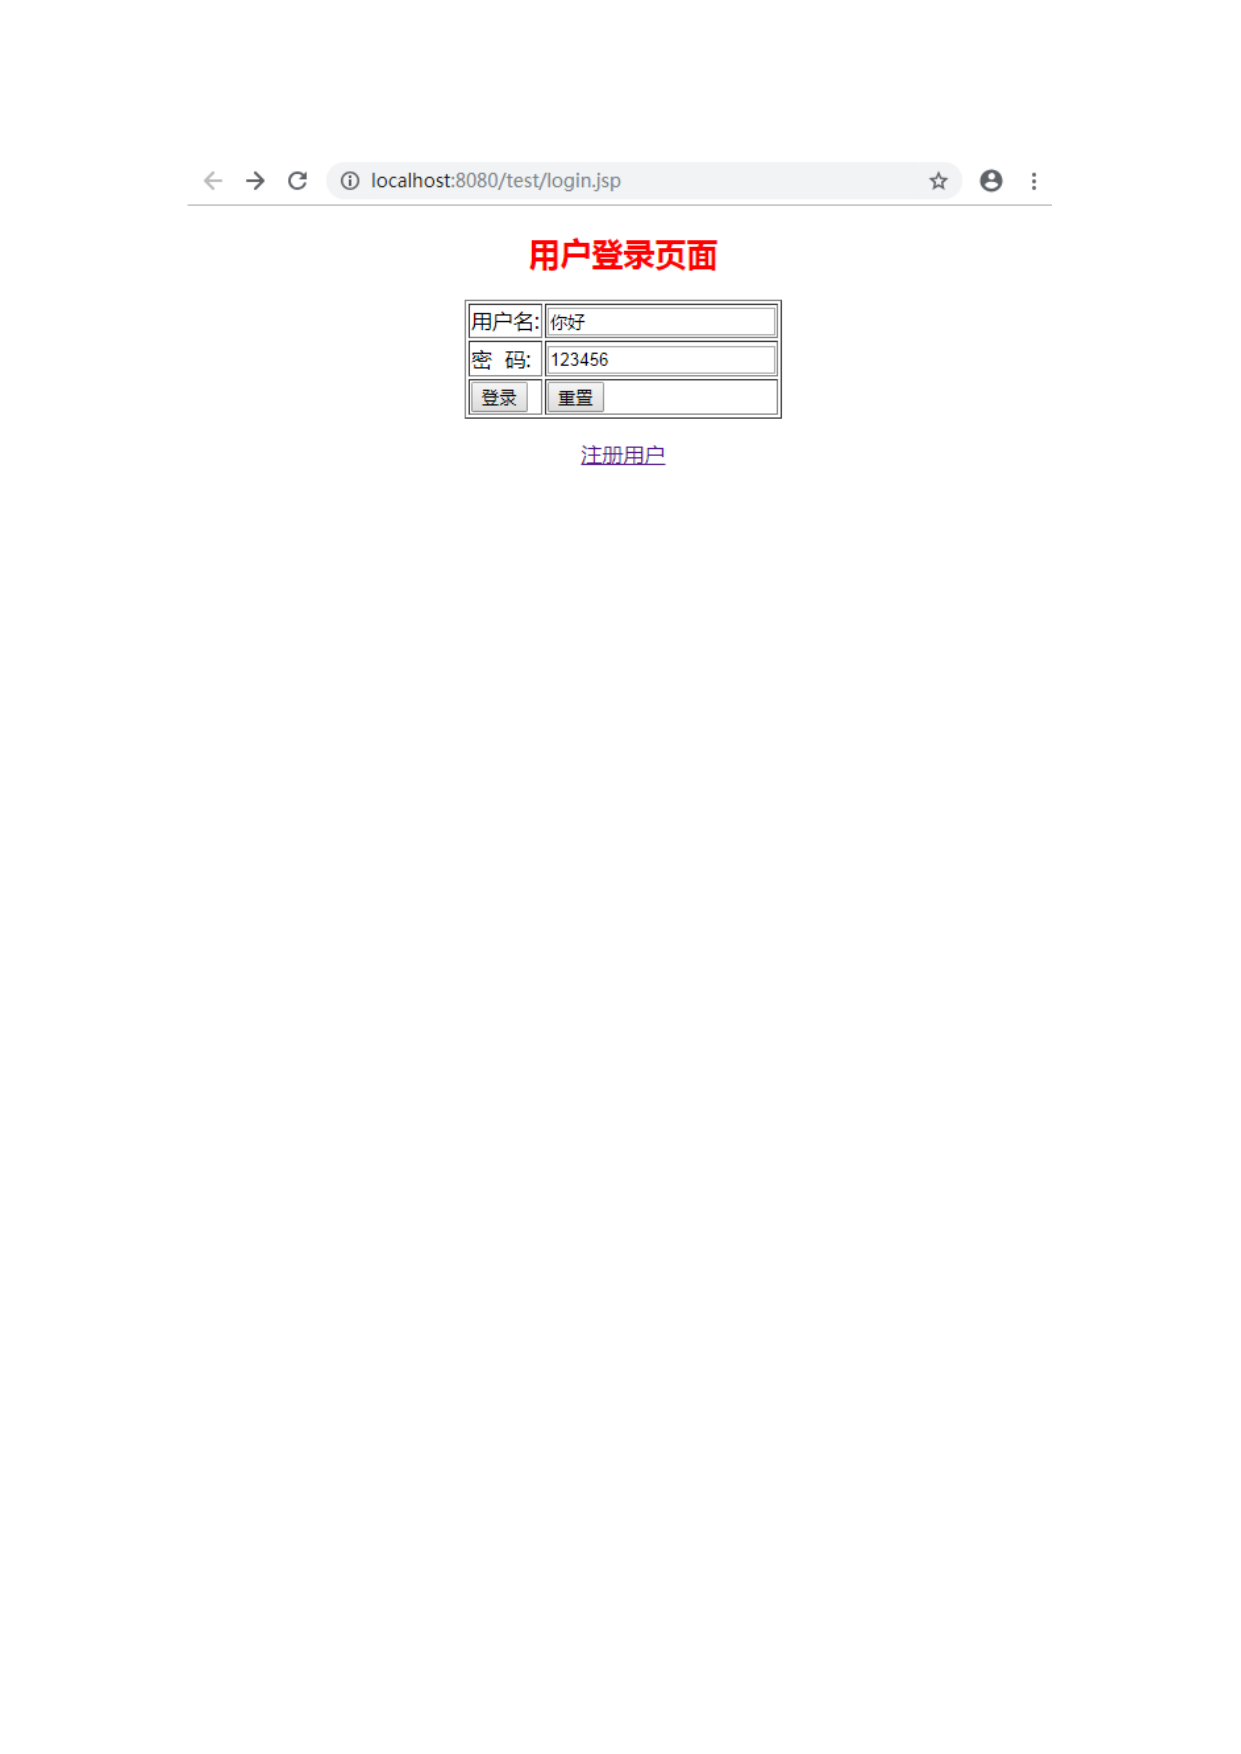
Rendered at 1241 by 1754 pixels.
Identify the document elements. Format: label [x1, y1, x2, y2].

picture [187, 162, 1052, 493]
